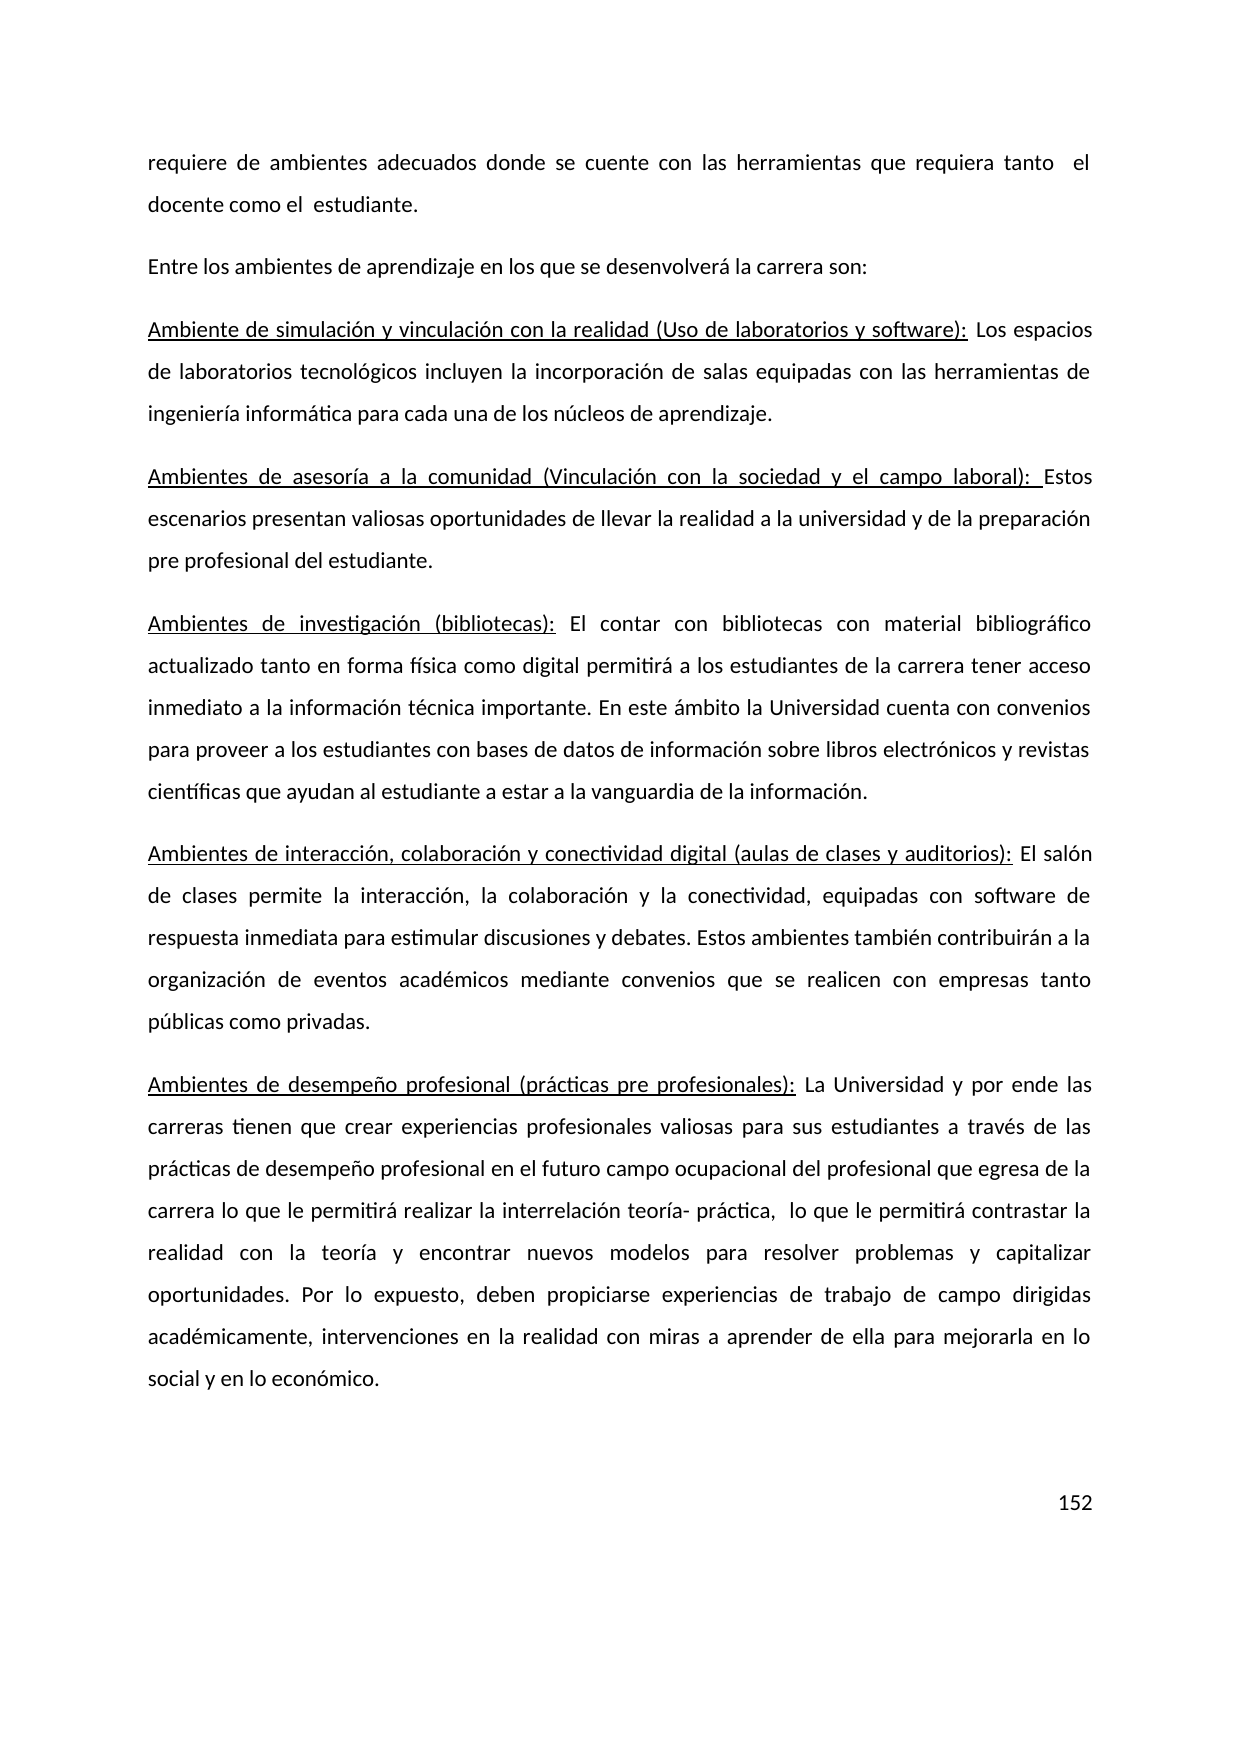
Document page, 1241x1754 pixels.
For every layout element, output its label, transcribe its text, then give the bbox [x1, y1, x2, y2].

text Entre los ambientes de aprendizaje en los que se desenvolverá la carrera son: [148, 252, 1092, 281]
text Ambientes de interacción, colaboración y conectividad digital (aulas de clases y auditorios): El salón de clases permite la interacción, la colaboración y la conectividad, equipadas con software de respuesta inmediata para estimular discusiones y debates. Estos ambientes también contribuirán a la organización de eventos académicos mediante convenios que se realicen con empresas tanto públicas como privadas. [148, 839, 1092, 1036]
text Ambientes de desempeño profesional (prácticas pre profesionales): La Universidad y por ende las carreras tienen que crear experiencias profesionales valiosas para sus estudiantes a través de las prácticas de desempeño profesional en el futuro campo ocupacional del profesional que egresa de la carrera lo que le permitirá realizar la interrelación teoría- práctica, lo que le permitirá contrastar la realidad con la teoría y encontrar nuevos modelos para resolver problemas y capitalizar oportunidades. Por lo expuesto, deben propiciarse experiencias de trabajo de campo dirigidas académicamente, intervenciones en la realidad con miras a aprender de ella para mejorarla en lo social y en lo económico. [148, 1070, 1092, 1392]
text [148, 148, 1092, 218]
text Ambientes de asesoría a la comunidad (Vinculación con la sociedad y el campo laboral): Estos escenarios presentan valiosas oportunidades de llevar la realidad a la universidad y de la preparación pre profesional del estudiante. [148, 462, 1092, 574]
text Ambiente de simulación y vinculación con la realidad (Uso de laboratorios y software): Los espacios de laboratorios tecnológicos incluyen la incorporación de salas equipadas con las herramientas de ingeniería informática para cada una de los núcleos de aprendizaje. [148, 315, 1092, 427]
text Ambientes de investigación (bibliotecas): El contar con bibliotecas con material bibliográfico actualizado tanto en forma física como digital permitirá a los estudiantes de la carrera tener acceso inmediato a la información técnica importante. En este ámbito la Universidad cuenta con convenios para proveer a los estudiantes con bases de datos de información sobre libros electrónicos y revistas científicas que ayudan al estudiante a estar a la vanguardia de la información. [148, 609, 1092, 805]
